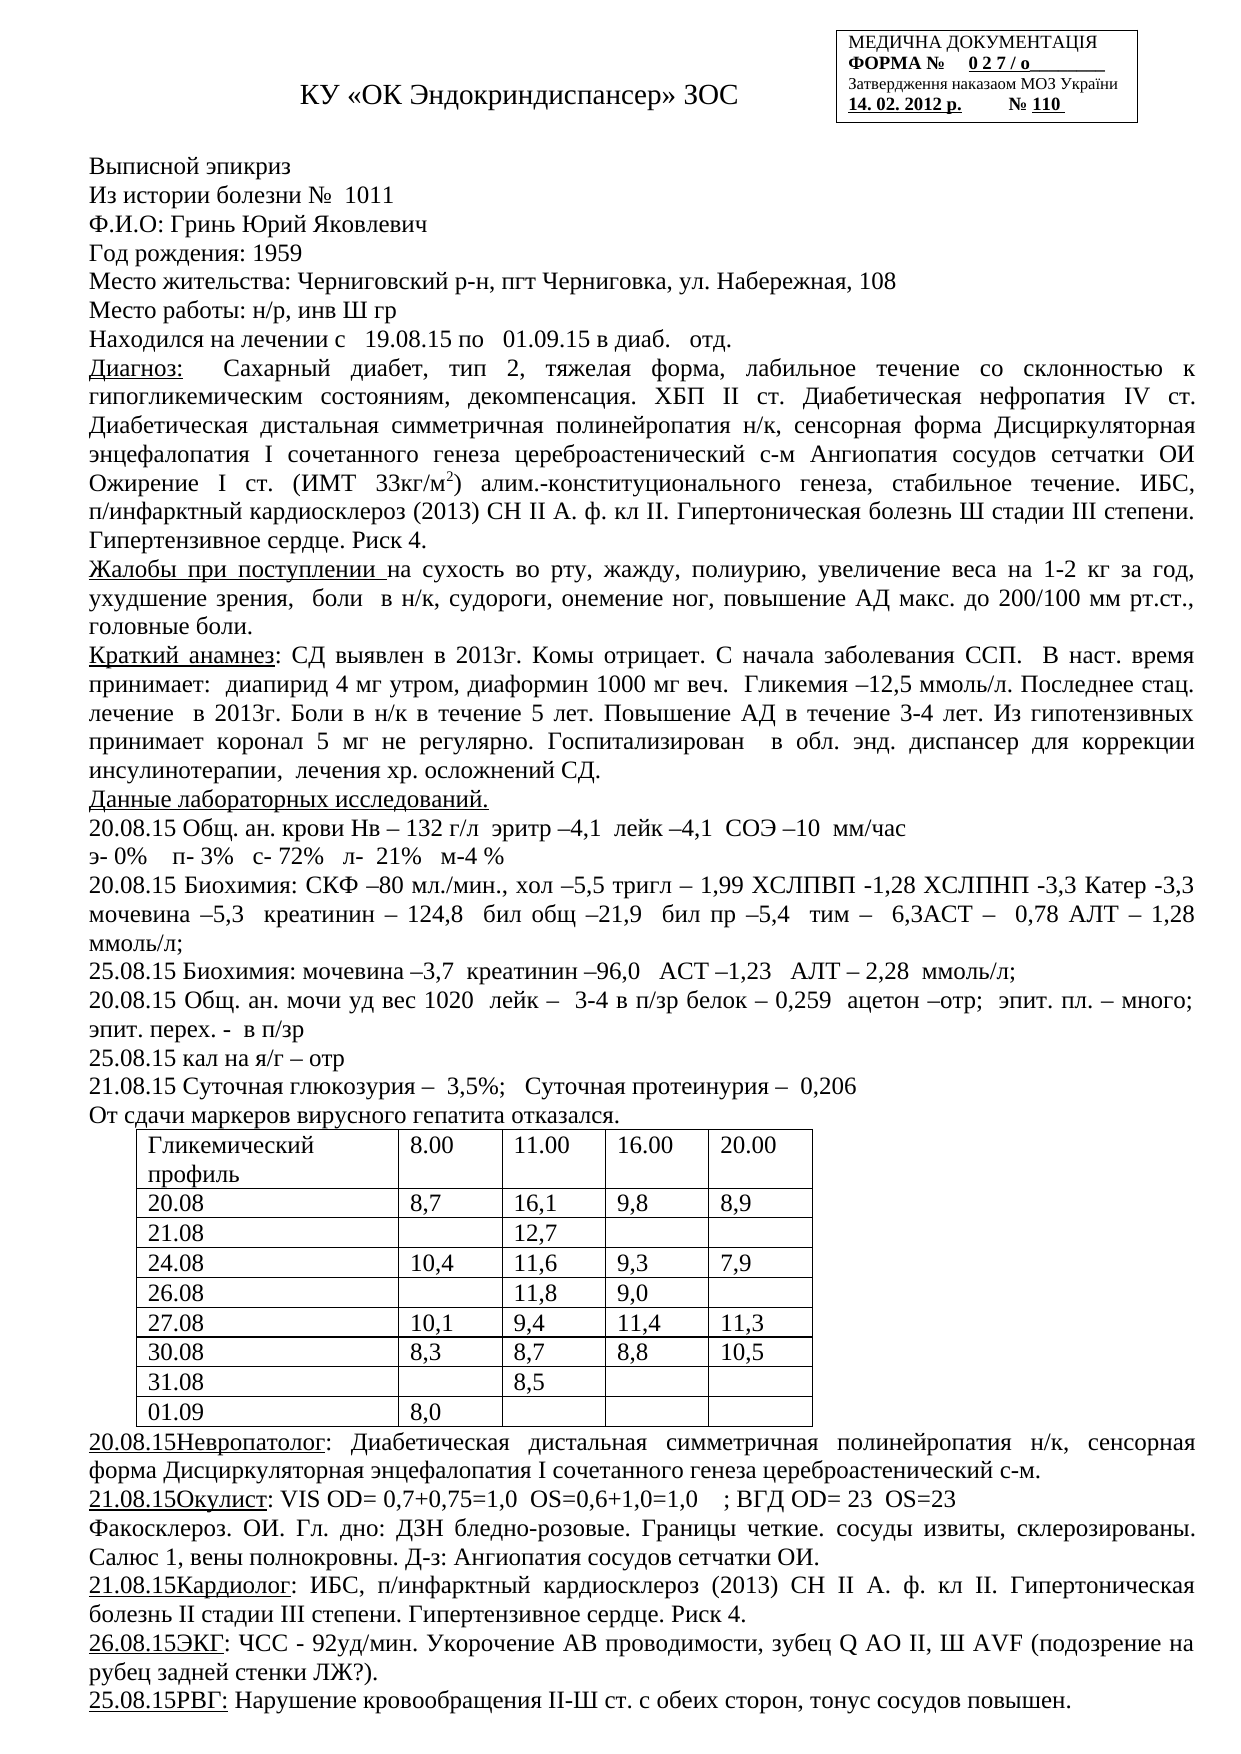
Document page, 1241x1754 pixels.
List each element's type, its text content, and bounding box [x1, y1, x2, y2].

subtitle Ф.И.О: Гринь Юрий Яковлевич [89, 209, 1196, 238]
text 25.08.15РВГ: Нарушение кровообращения II-Ш ст. с обеих сторон, тонус сосудов повышен. [89, 1686, 1196, 1714]
table_cell 8,8 [606, 1338, 708, 1366]
text 20.08.15 Биохимия: СКФ –80 мл./мин., хол –5,5 тригл – 1,99 ХСЛПВП -1,28 ХСЛПНП -3,3 Катер -3,3 мочевина –5,3 креатинин – 124,8 бил общ –21,9 бил пр –5,4 тим – 6,3АСТ – 0,78 АЛТ – 1,28 ммоль/л; [89, 870, 1196, 956]
table_header Гликемический профиль [137, 1130, 398, 1187]
text Диагноз: Сахарный диабет, тип 2, тяжелая форма, лабильное течение со склонностью к гипогликемическим состояниям, декомпенсация. ХБП II ст. Диабетическая нефропатия IV ст. Диабетическая дистальная симметричная полинейропатия н/к, сенсорная форма Дисциркуляторная энцефалопатия I сочетанного генеза цереброастенический с-м Ангиопатия сосудов сетчатки ОИ Ожирение I ст. (ИМТ 33кг/м2) алим.-конституционального генеза, стабильное течение. ИБС, п/инфарктный кардиосклероз (2013) СН II А. ф. кл II. Гипертоническая болезнь Ш стадии III степени. Гипертензивное сердце. Риск 4. [89, 353, 1196, 554]
table_cell 10,5 [709, 1338, 812, 1366]
table_cell 7,9 [709, 1248, 812, 1277]
table_cell [709, 1218, 812, 1247]
table_cell 8,7 [503, 1338, 605, 1366]
text Данные лабораторных исследований. [89, 784, 1196, 813]
text 25.08.15 Биохимия: мочевина –3,7 креатинин –96,0 АСТ –1,23 АЛТ – 2,28 ммоль/л; [89, 956, 1196, 985]
table_cell [503, 1397, 605, 1426]
table_cell [399, 1278, 502, 1307]
table_cell 8,5 [503, 1367, 605, 1396]
text Краткий анамнез: СД выявлен в 2013г. Комы отрицает. С начала заболевания ССП. В наст. время принимает: диапирид 4 мг утром, диаформин 1000 мг веч. Гликемия –12,5 ммоль/л. Последнее стац. лечение в 2013г. Боли в н/к в течение 5 лет. Повышение АД в течение 3-4 лет. Из гипотензивных принимает коронал 5 мг не регулярно. Госпитализирован в обл. энд. диспансер для коррекции инсулинотерапии, лечения хр. осложнений СД. [89, 640, 1196, 784]
text Место работы: н/р, инв Ш гр [89, 295, 1196, 324]
table_cell [606, 1367, 708, 1396]
table_cell 10,4 [399, 1248, 502, 1277]
subtitle Выписной эпикриз [89, 151, 1202, 180]
text Факосклероз. ОИ. Гл. дно: ДЗН бледно-розовые. Границы четкие. сосуды извиты, склерозированы. Салюс 1, вены полнокровны. Д-з: Ангиопатия сосудов сетчатки ОИ. [89, 1513, 1196, 1571]
table_cell 9,0 [606, 1278, 708, 1307]
subtitle 20.08.15 Общ. ан. мочи уд вес 1020 лейк – 3-4 в п/зр белок – 0,259 ацетон –отр; эпит. пл. – много; эпит. перех. - в п/зр [89, 985, 1196, 1043]
table_cell [606, 1397, 708, 1426]
table_header 16.00 [606, 1130, 708, 1187]
table_cell [709, 1278, 812, 1307]
table_cell 11,4 [606, 1308, 708, 1336]
table_cell 11,3 [709, 1308, 812, 1336]
text Жалобы при поступлении на сухость во рту, жажду, полиурию, увеличение веса на 1-2 кг за год, ухудшение зрения, боли в н/к, судороги, онемение ног, повышение АД макс. до 200/100 мм рт.ст., головные боли. [89, 554, 1196, 640]
table_cell 11,8 [503, 1278, 605, 1307]
table_cell 16,1 [503, 1189, 605, 1217]
text Находился на лечении с 19.08.15 по 01.09.15 в диаб. отд. [89, 324, 1196, 353]
text 25.08.15 кал на я/г – отр [89, 1043, 1196, 1071]
text 20.08.15Невропатолог: Диабетическая дистальная симметричная полинейропатия н/к, сенсорная форма Дисциркуляторная энцефалопатия I сочетанного генеза цереброастенический с-м. [89, 1427, 1196, 1484]
table_cell 26.08 [137, 1278, 398, 1307]
table_cell 9,3 [606, 1248, 708, 1277]
table_cell 20.08 [137, 1189, 398, 1217]
text От сдачи маркеров вирусного гепатита отказался. [89, 1100, 1196, 1129]
table_cell 9,4 [503, 1308, 605, 1336]
table_cell [399, 1218, 502, 1247]
table_cell 8,9 [709, 1189, 812, 1217]
text э- 0% п- 3% с- 72% л- 21% м-4 % [89, 841, 1196, 870]
table_cell 31.08 [137, 1367, 398, 1396]
table_cell 21.08 [137, 1218, 398, 1247]
table_cell 8,7 [399, 1189, 502, 1217]
table_cell 27.08 [137, 1308, 398, 1336]
table_cell 12,7 [503, 1218, 605, 1247]
table_cell 8,0 [399, 1397, 502, 1426]
table_cell [606, 1218, 708, 1247]
text 21.08.15Кардиолог: ИБС, п/инфарктный кардиосклероз (2013) СН II А. ф. кл II. Гипертоническая болезнь II стадии III степени. Гипертензивное сердце. Риск 4. [89, 1571, 1196, 1628]
text 21.08.15 Суточная глюкозурия – 3,5%; Суточная протеинурия – 0,206 [89, 1071, 1196, 1100]
table_cell 8,3 [399, 1338, 502, 1366]
table_header 20.00 [709, 1130, 812, 1187]
table_header 8.00 [399, 1130, 502, 1187]
table_cell 01.09 [137, 1397, 398, 1426]
table_header 11.00 [503, 1130, 605, 1187]
table_cell 9,8 [606, 1189, 708, 1217]
text 26.08.15ЭКГ: ЧСС - 92уд/мин. Укорочение АВ проводимости, зубец Q АО II, Ш AVF (подозрение на рубец задней стенки ЛЖ?). [89, 1628, 1196, 1686]
table_cell [709, 1397, 812, 1426]
text Место жительства: Черниговский р-н, пгт Черниговка, ул. Набережная, 108 [89, 266, 1196, 295]
text 21.08.15Окулист: VIS OD= 0,7+0,75=1,0 OS=0,6+1,0=1,0 ; ВГД OD= 23 OS=23 [89, 1484, 1196, 1513]
table_cell 10,1 [399, 1308, 502, 1336]
table_cell [709, 1367, 812, 1396]
table_cell 11,6 [503, 1248, 605, 1277]
subtitle Из истории болезни № 1011 [89, 180, 1196, 209]
text 20.08.15 Общ. ан. крови Нв – 132 г/л эритр –4,1 лейк –4,1 СОЭ –10 мм/час [89, 813, 1196, 841]
table_cell [399, 1367, 502, 1396]
table_cell 24.08 [137, 1248, 398, 1277]
table_cell 30.08 [137, 1338, 398, 1366]
text Год рождения: 1959 [89, 238, 1196, 266]
